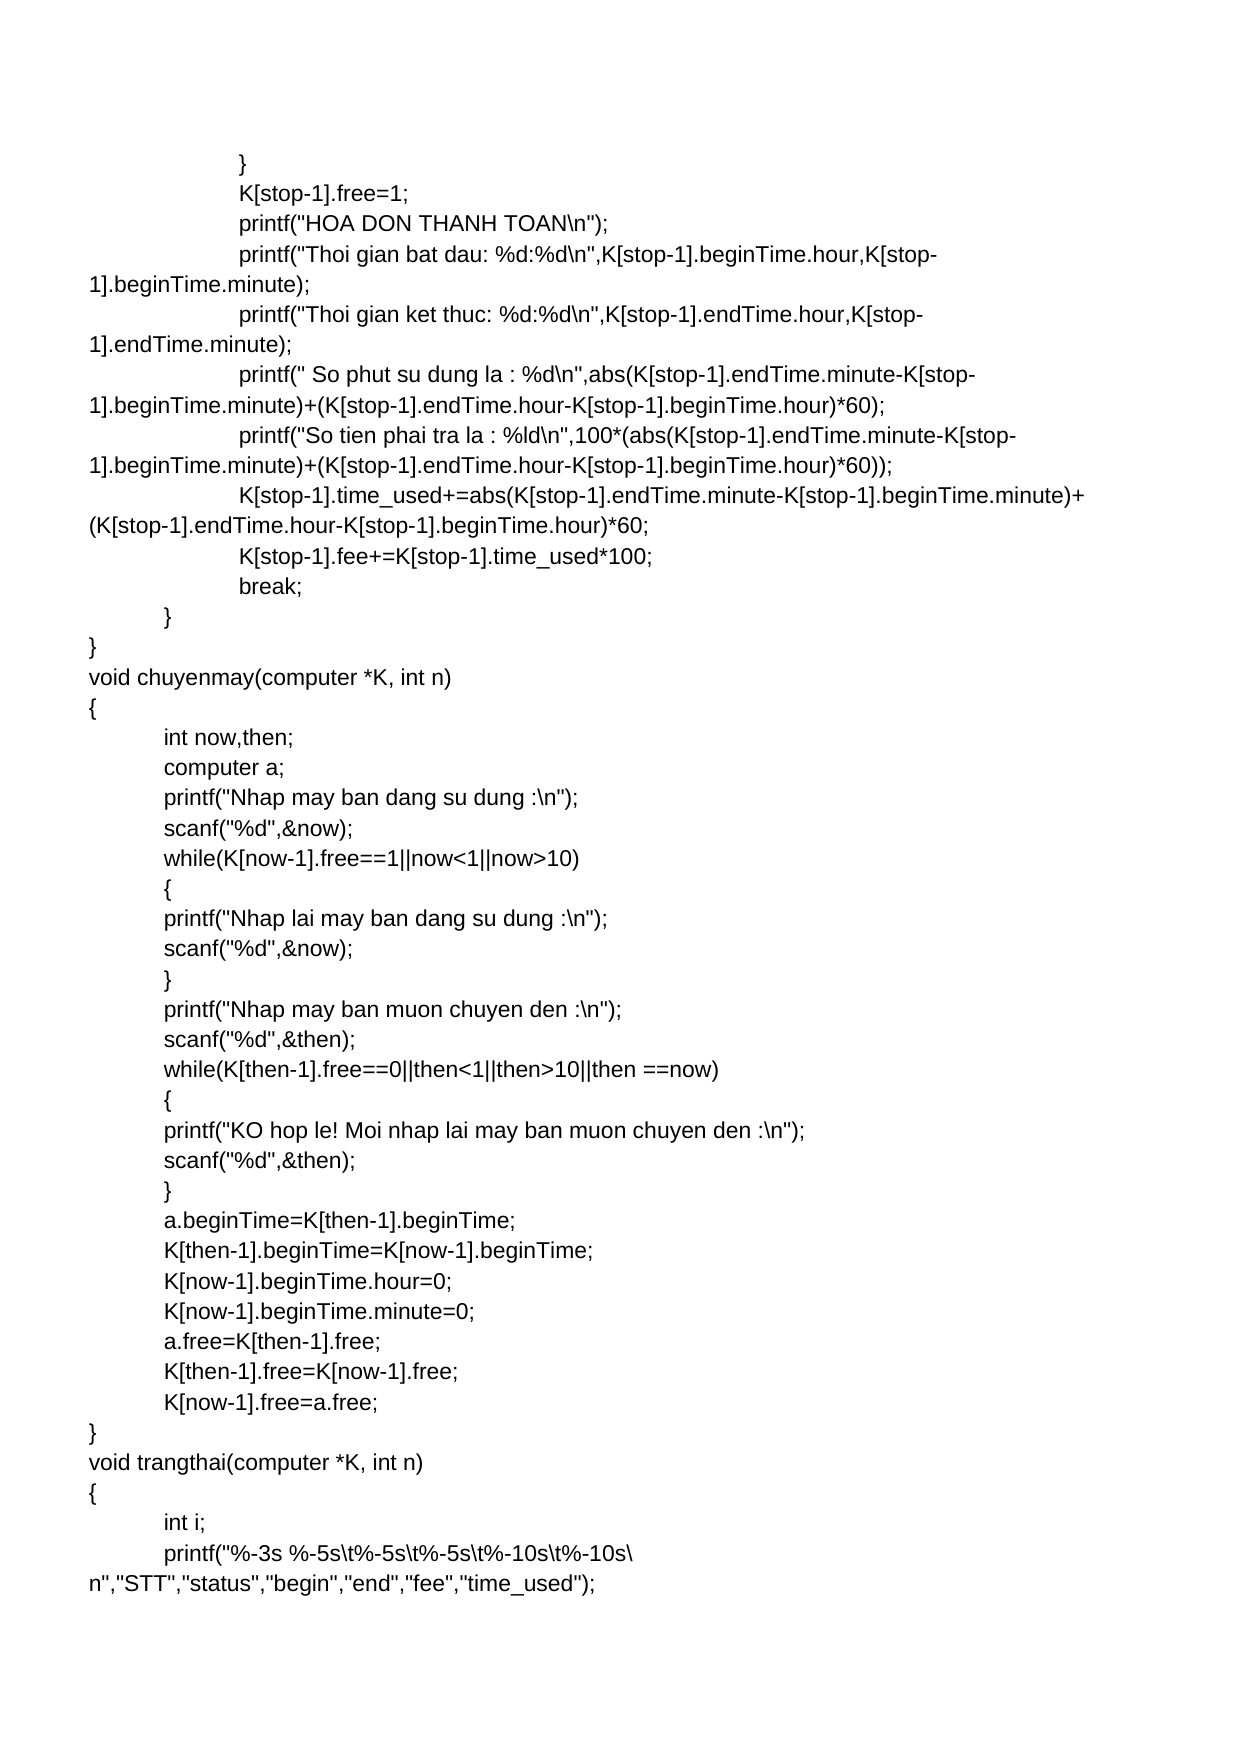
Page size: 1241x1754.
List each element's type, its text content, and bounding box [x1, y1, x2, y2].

text int i; [88, 1509, 1090, 1536]
text printf(" So phut su dung la : %d\n",abs(K[stop-1].endTime.minute-K[stop-1].beginTime.minute)+(K[stop-1].endTime.hour-K[stop-1].beginTime.hour)*60); [88, 361, 1090, 418]
text scanf("%d",&now); [88, 814, 1090, 841]
text K[now-1].beginTime.hour=0; [88, 1268, 1090, 1294]
text void chuyenmay(computer *K, int n) [88, 663, 1090, 690]
text } [88, 966, 1090, 992]
text a.beginTime=K[then-1].beginTime; [88, 1207, 1090, 1234]
text } [88, 1419, 1090, 1445]
text } [88, 603, 1090, 629]
text printf("Thoi gian bat dau: %d:%d\n",K[stop-1].beginTime.hour,K[stop-1].beginTime.minute); [88, 241, 1090, 297]
text } [88, 633, 1090, 660]
text } [88, 1177, 1090, 1203]
text int now,then; [88, 724, 1090, 750]
text K[now-1].free=a.free; [88, 1388, 1090, 1415]
text { [88, 694, 1090, 720]
text K[stop-1].free=1; [88, 180, 1090, 207]
text void trangthai(computer *K, int n) [88, 1449, 1090, 1475]
text a.free=K[then-1].free; [88, 1328, 1090, 1354]
text while(K[now-1].free==1||now<1||now>10) [88, 845, 1090, 871]
text break; [88, 573, 1090, 599]
text printf("Thoi gian ket thuc: %d:%d\n",K[stop-1].endTime.hour,K[stop-1].endTime.minute); [88, 301, 1090, 358]
text K[then-1].free=K[now-1].free; [88, 1358, 1090, 1385]
text printf("HOA DON THANH TOAN\n"); [88, 210, 1090, 237]
text } [88, 150, 1090, 176]
text K[then-1].beginTime=K[now-1].beginTime; [88, 1237, 1090, 1264]
text printf("KO hop le! Moi nhap lai may ban muon chuyen den :\n"); [88, 1117, 1090, 1143]
text scanf("%d",&then); [88, 1026, 1090, 1052]
text { [88, 1479, 1090, 1506]
text printf("%-3s %-5s\t%-5s\t%-5s\t%-10s\t%-10s\n","STT","status","begin","end","fee","time_used"); [88, 1539, 1090, 1596]
text { [88, 1086, 1090, 1113]
text printf("Nhap may ban muon chuyen den :\n"); [88, 996, 1090, 1022]
text { [88, 875, 1090, 901]
text while(K[then-1].free==0||then<1||then>10||then ==now) [88, 1056, 1090, 1083]
text printf("Nhap may ban dang su dung :\n"); [88, 784, 1090, 811]
text scanf("%d",&now); [88, 935, 1090, 962]
text printf("So tien phai tra la : %ld\n",100*(abs(K[stop-1].endTime.minute-K[stop-1].beginTime.minute)+(K[stop-1].endTime.hour-K[stop-1].beginTime.hour)*60)); [88, 422, 1090, 478]
text printf("Nhap lai may ban dang su dung :\n"); [88, 905, 1090, 932]
text scanf("%d",&then); [88, 1147, 1090, 1173]
text K[now-1].beginTime.minute=0; [88, 1298, 1090, 1324]
text computer a; [88, 754, 1090, 781]
text K[stop-1].fee+=K[stop-1].time_used*100; [88, 543, 1090, 569]
text K[stop-1].time_used+=abs(K[stop-1].endTime.minute-K[stop-1].beginTime.minute)+(K[stop-1].endTime.hour-K[stop-1].beginTime.hour)*60; [88, 482, 1090, 539]
